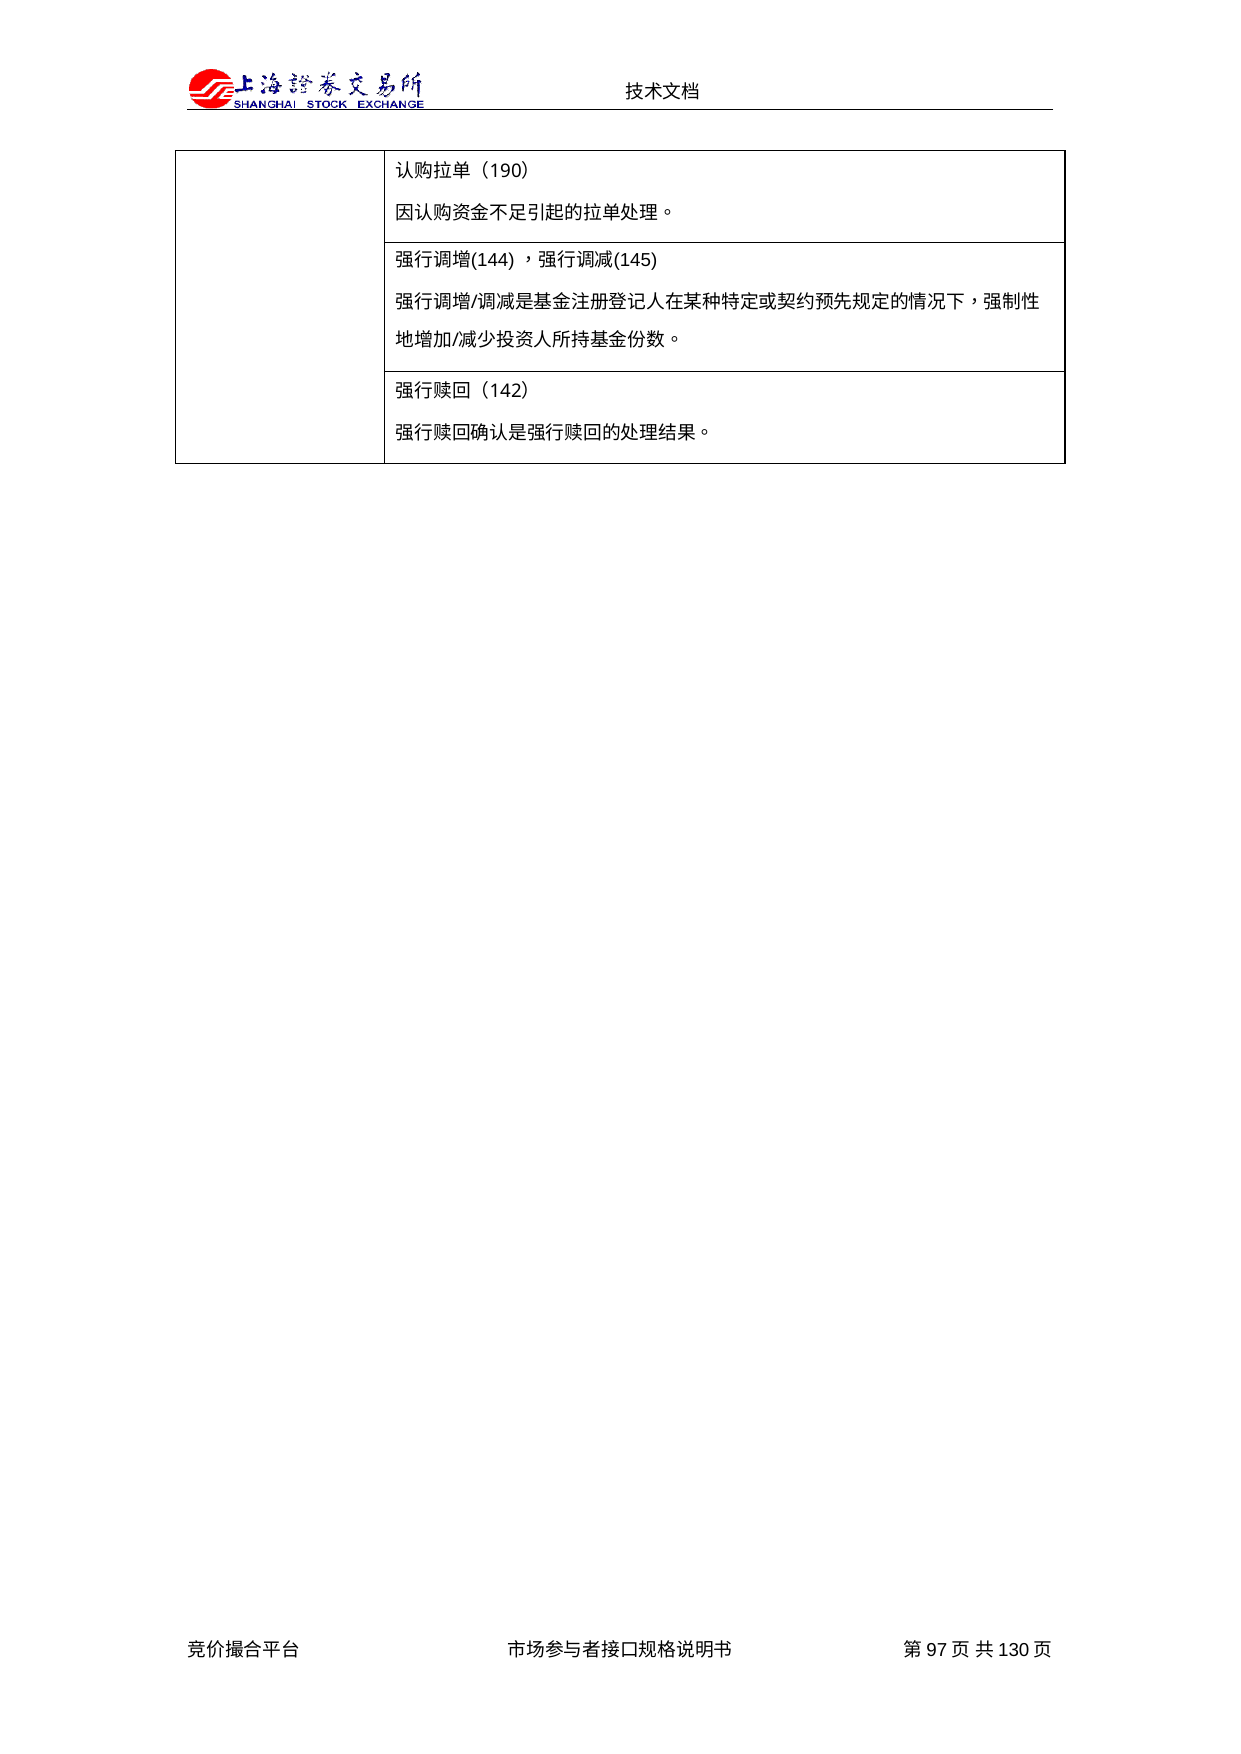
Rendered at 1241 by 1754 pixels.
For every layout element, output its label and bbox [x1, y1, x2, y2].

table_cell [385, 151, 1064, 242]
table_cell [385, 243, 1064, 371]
picture [187, 69, 424, 109]
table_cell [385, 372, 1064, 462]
